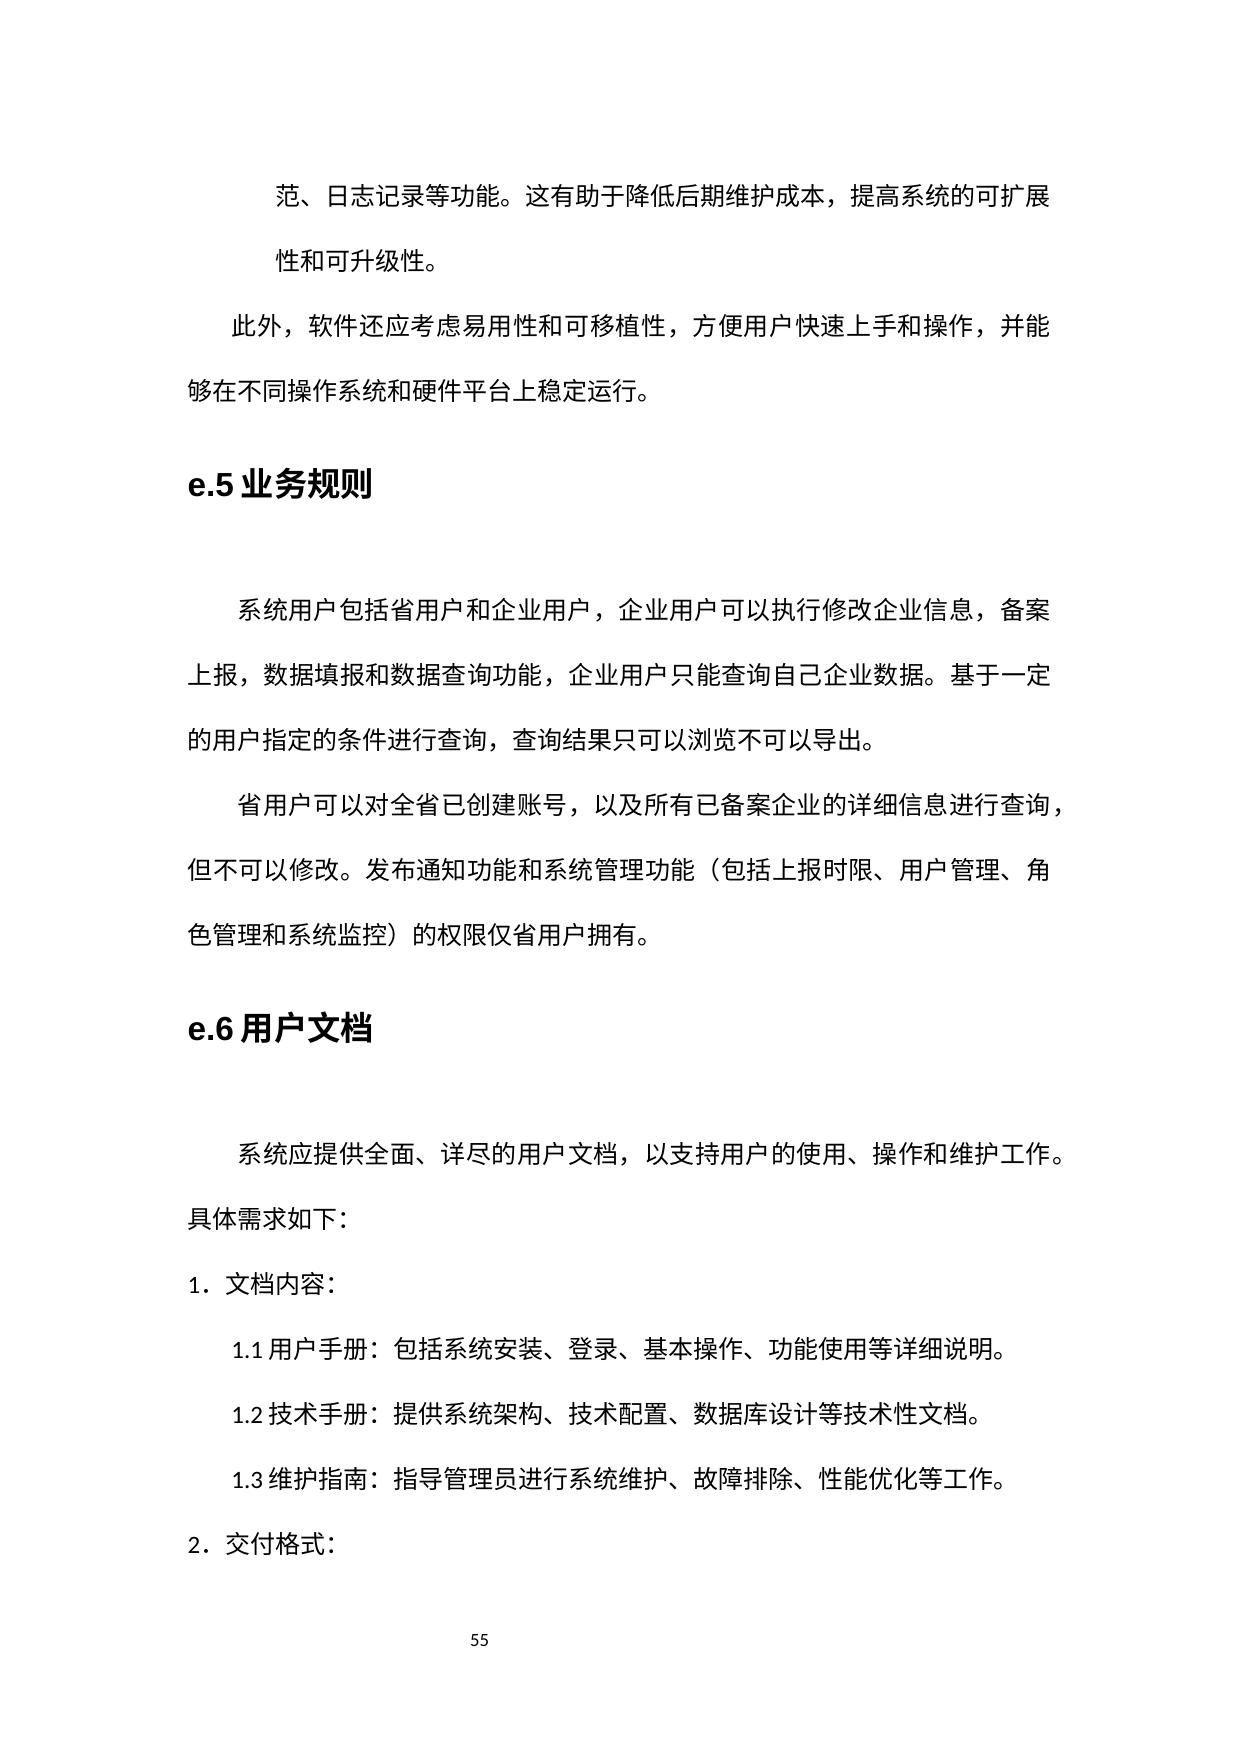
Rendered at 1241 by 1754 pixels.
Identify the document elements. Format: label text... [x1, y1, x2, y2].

text 1.1用户手册：包括系统安装、登录、基本操作、功能使用等详细说明。 [187, 1315, 1053, 1380]
text 系统用户包括省用户和企业用户，企业用户可以执行修改企业信息，备案上报，数据填报和数据查询功能，企业用户只能查询自己企业数据。基于一定的用户指定的条件进行查询，查询结果只可以浏览不可以导出。 [187, 576, 1053, 771]
subtitle e.6用户文档 [187, 993, 1053, 1058]
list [237, 162, 1053, 292]
text 此外，软件还应考虑易用性和可移植性，方便用户快速上手和操作，并能够在不同操作系统和硬件平台上稳定运行。 [187, 292, 1053, 422]
text 1．文档内容： [187, 1250, 1053, 1315]
text 1.3维护指南：指导管理员进行系统维护、故障排除、性能优化等工作。 [187, 1445, 1053, 1510]
text 2．交付格式： [187, 1510, 1053, 1575]
text 1.2技术手册：提供系统架构、技术配置、数据库设计等技术性文档。 [187, 1380, 1053, 1445]
text 系统应提供全面、详尽的用户文档，以支持用户的使用、操作和维护工作。具体需求如下： [187, 1120, 1053, 1250]
subtitle e.5业务规则 [187, 449, 1053, 514]
text 省用户可以对全省已创建账号，以及所有已备案企业的详细信息进行查询，但不可以修改。发布通知功能和系统管理功能（包括上报时限、用户管理、角色管理和系统监控）的权限仅省用户拥有。 [187, 771, 1053, 966]
